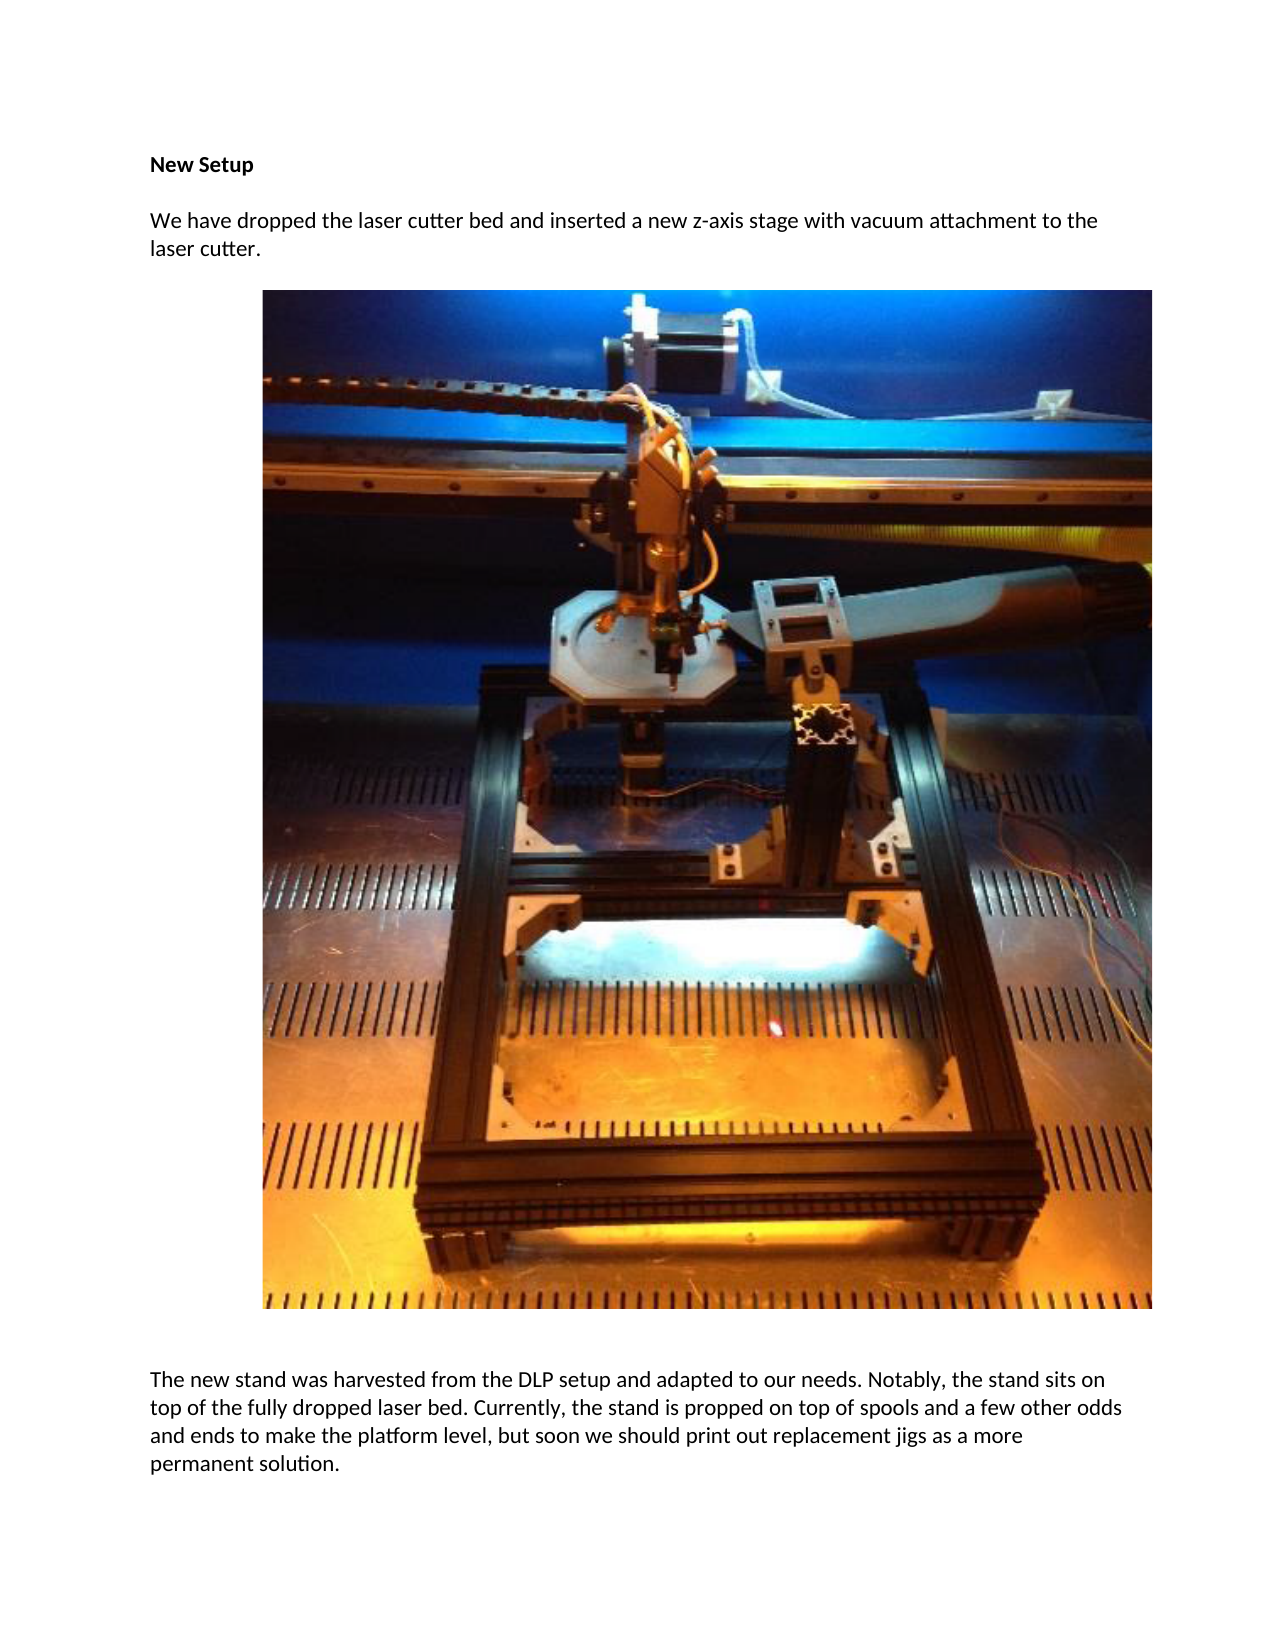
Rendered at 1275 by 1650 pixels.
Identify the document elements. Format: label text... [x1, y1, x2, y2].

picture [262, 290, 1153, 1309]
text New Setup [150, 150, 1125, 178]
text The new stand was harvested from the DLP setup and adapted to our needs. Notably, the stand sits on top of the fully dropped laser bed. Currently, the stand is propped on top of spools and a few other odds and ends to make the platform level, but soon we should print out replacement jigs as a more permanent solution. [150, 1365, 1125, 1477]
picture [723, 290, 730, 296]
text We have dropped the laser cutter bed and inserted a new z-axis stage with vacuum attachment to the laser cutter. [150, 206, 1125, 262]
